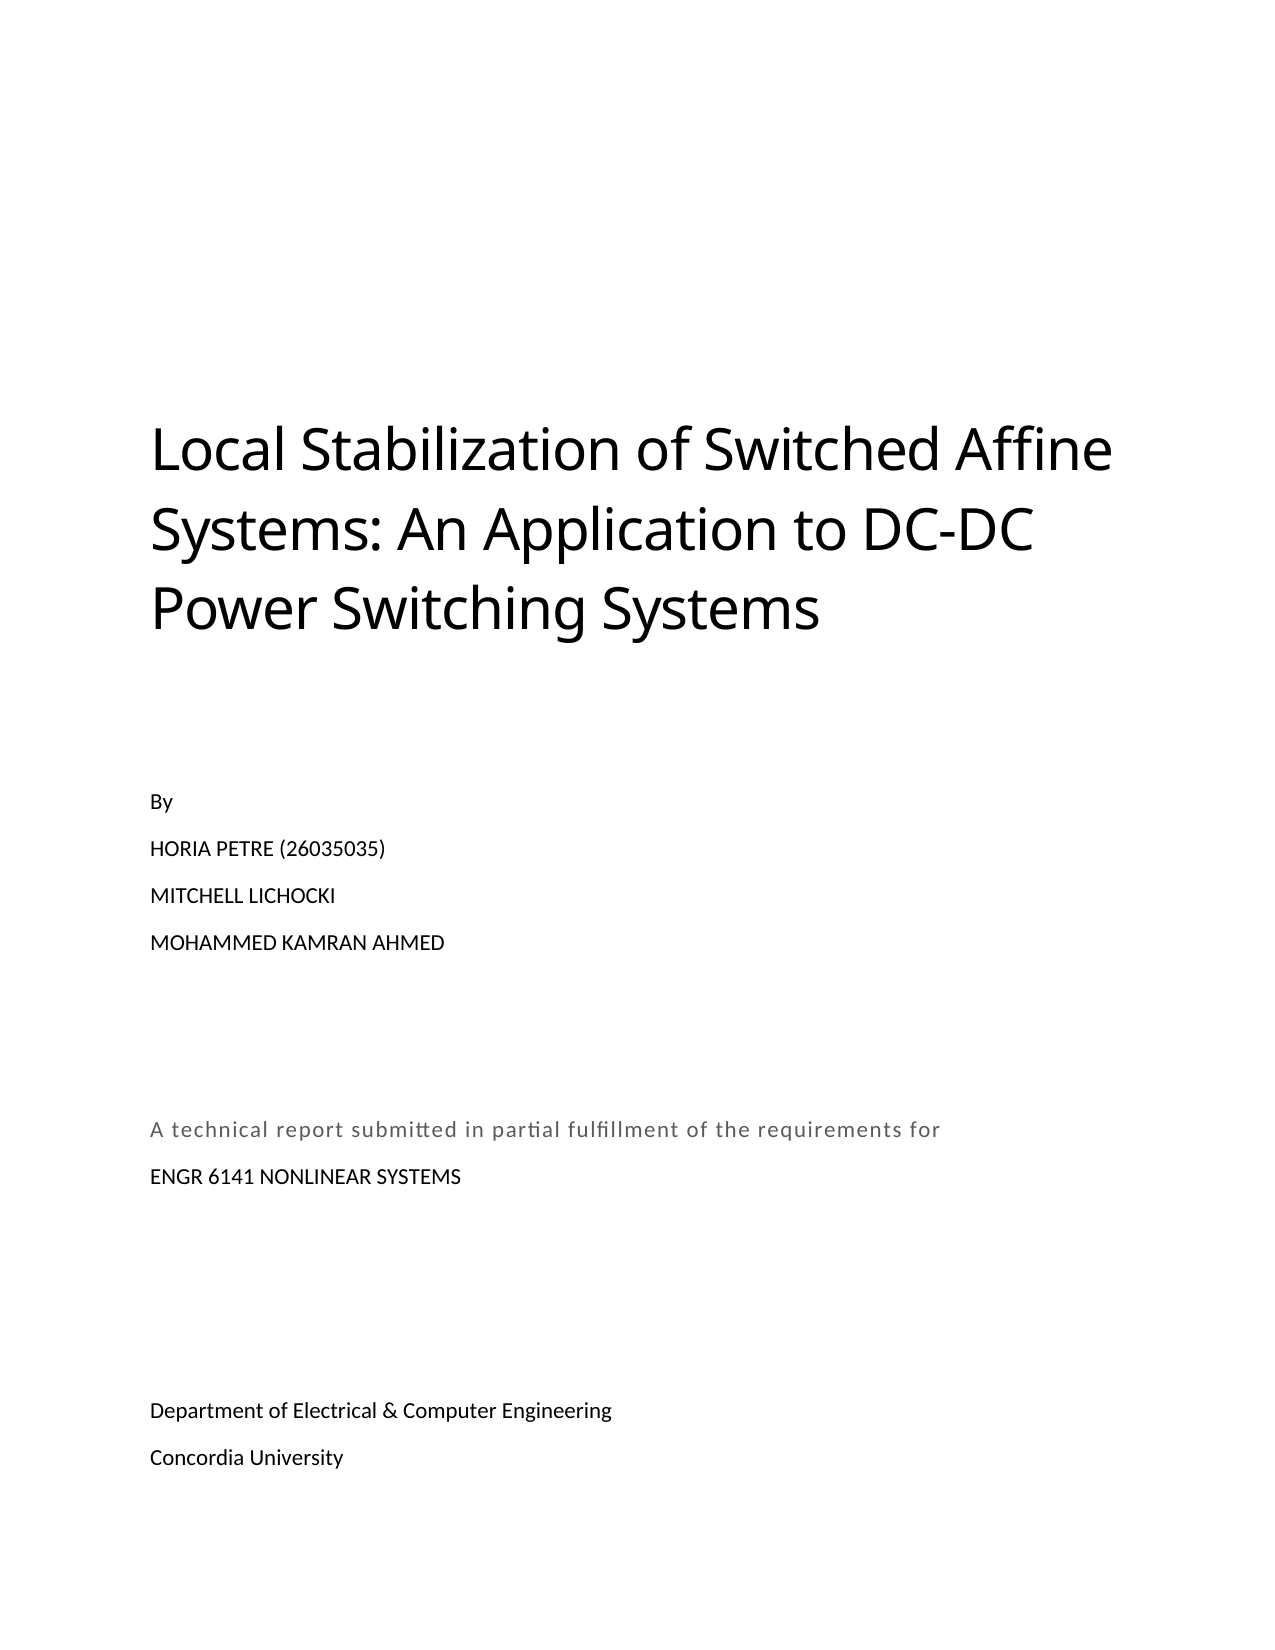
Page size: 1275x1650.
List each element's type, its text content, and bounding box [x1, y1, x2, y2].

text MITCHELL LICHOCKI [150, 881, 1125, 909]
subtitle A technical report submitted in partial fulfillment of the requirements for [150, 1115, 1125, 1143]
text Concordia University [150, 1443, 1125, 1471]
text Department of Electrical & Computer Engineering [150, 1397, 1125, 1424]
text By [150, 787, 1125, 815]
text HORIA PETRE (26035035) [150, 834, 1125, 862]
text ENGR 6141 NONLINEAR SYSTEMS [150, 1162, 1125, 1190]
title Local Stabilization of Switched Affine Systems: An Application to DC-DC Power Switching Systems [150, 408, 1125, 647]
text MOHAMMED KAMRAN AHMED [150, 928, 1125, 956]
